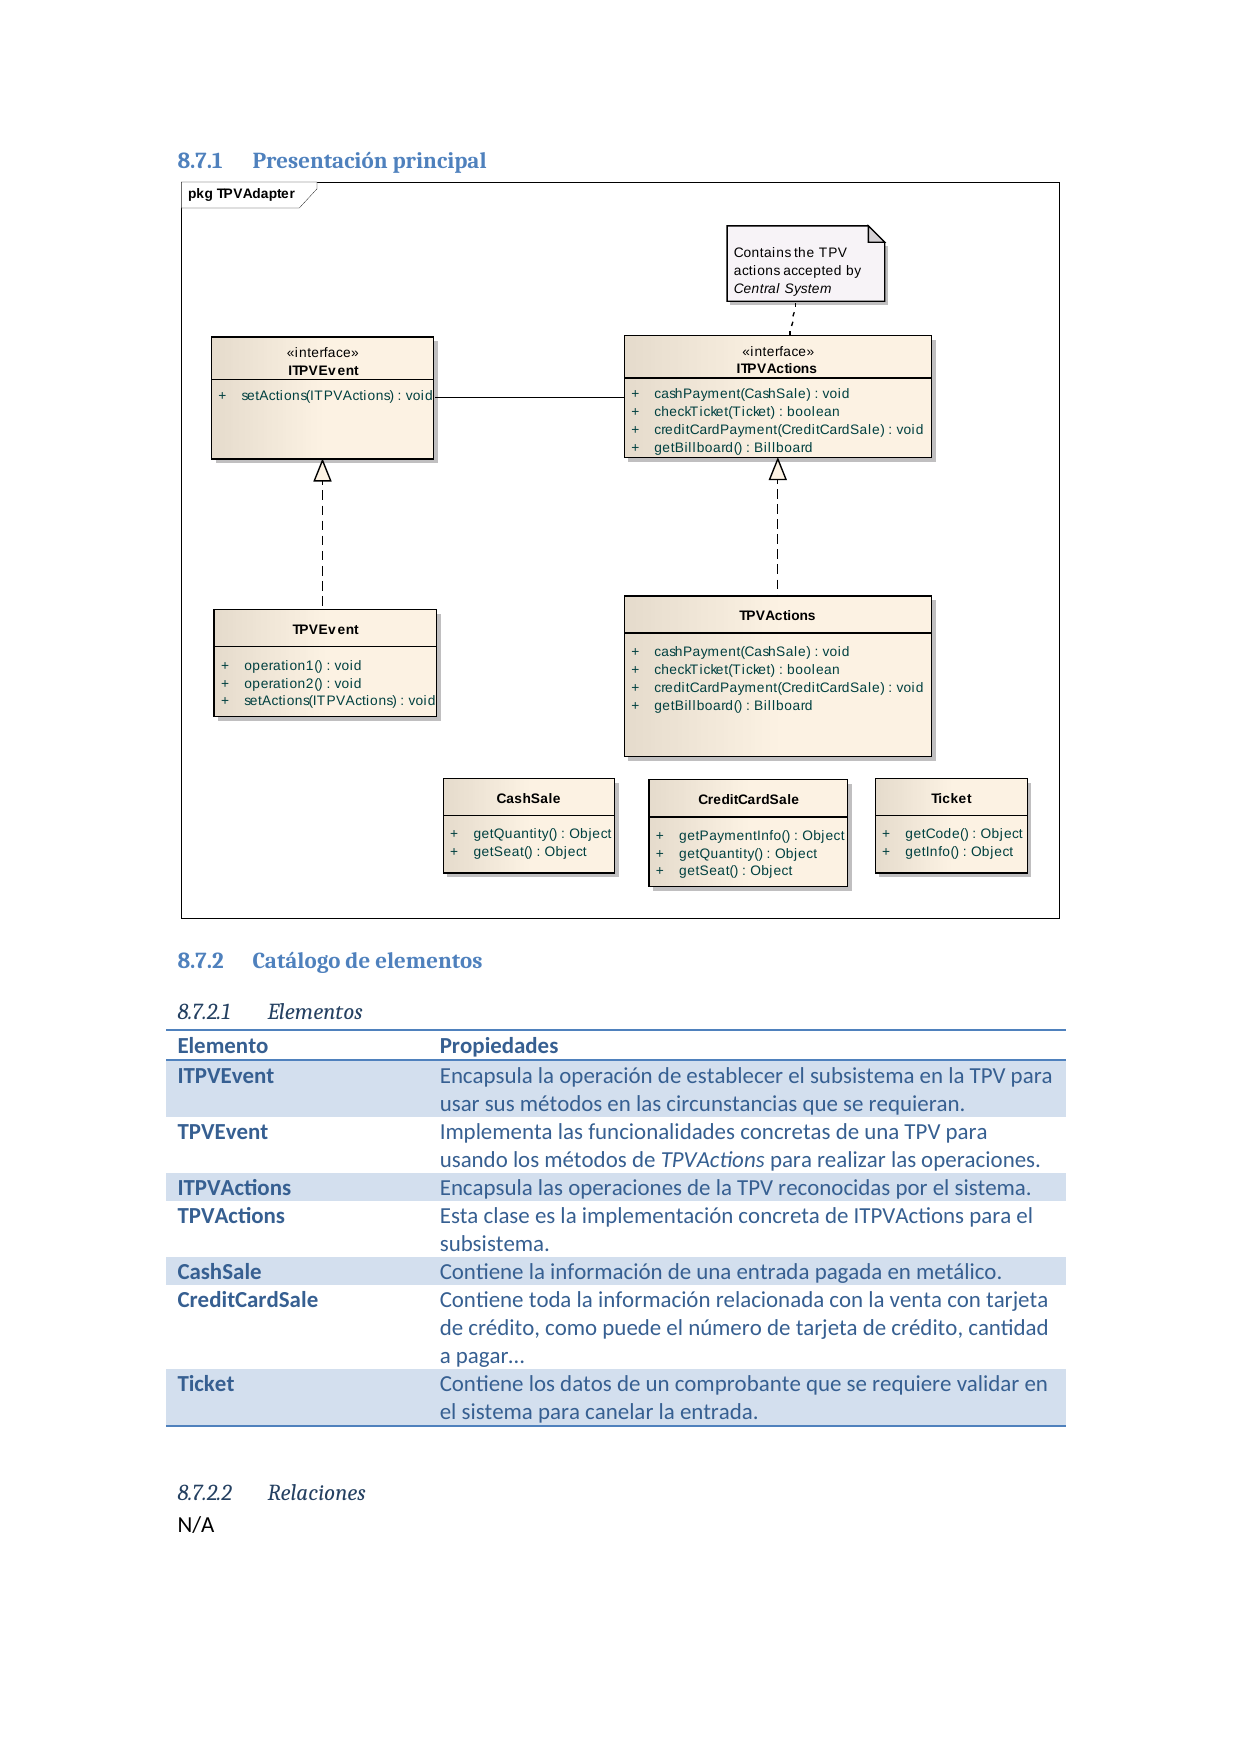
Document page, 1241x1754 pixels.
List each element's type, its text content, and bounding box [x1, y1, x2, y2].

subtitle Presentación principal [177, 148, 1063, 174]
table_cell Implementa las funcionalidades concretas de una TPV para usando los métodos de TPVActions para realizar las operaciones. [428, 1117, 1066, 1173]
table_cell TPVEvent [166, 1117, 428, 1173]
subtitle Relaciones [177, 1480, 1063, 1507]
text N/A [177, 1510, 1063, 1538]
table_cell Ticket [166, 1369, 428, 1425]
table_cell Contiene los datos de un comprobante que se requiere validar en el sistema para canelar la entrada. [428, 1369, 1066, 1425]
table_cell CreditCardSale [166, 1285, 428, 1369]
table_cell Contiene la información de una entrada pagada en metálico. [428, 1257, 1066, 1285]
table_cell Encapsula las operaciones de la TPV reconocidas por el sistema. [428, 1173, 1066, 1201]
table_cell Contiene toda la información relacionada con la venta con tarjeta de crédito, como puede el número de tarjeta de crédito, cantidad a pagar… [428, 1285, 1066, 1369]
table_header Propiedades [428, 1031, 1066, 1059]
table_cell Esta clase es la implementación concreta de ITPVActions para el subsistema. [428, 1201, 1066, 1257]
table_header Elemento [166, 1031, 428, 1059]
subtitle Catálogo de elementos [177, 947, 1063, 974]
subtitle Elementos [177, 998, 1063, 1025]
table_cell CashSale [166, 1257, 428, 1285]
table_cell Encapsula la operación de establecer el subsistema en la TPV para usar sus métodos en las circunstancias que se requieran. [428, 1061, 1066, 1117]
table_cell ITPVEvent [166, 1061, 428, 1117]
table_cell ITPVActions [166, 1173, 428, 1201]
table_cell TPVActions [166, 1201, 428, 1257]
